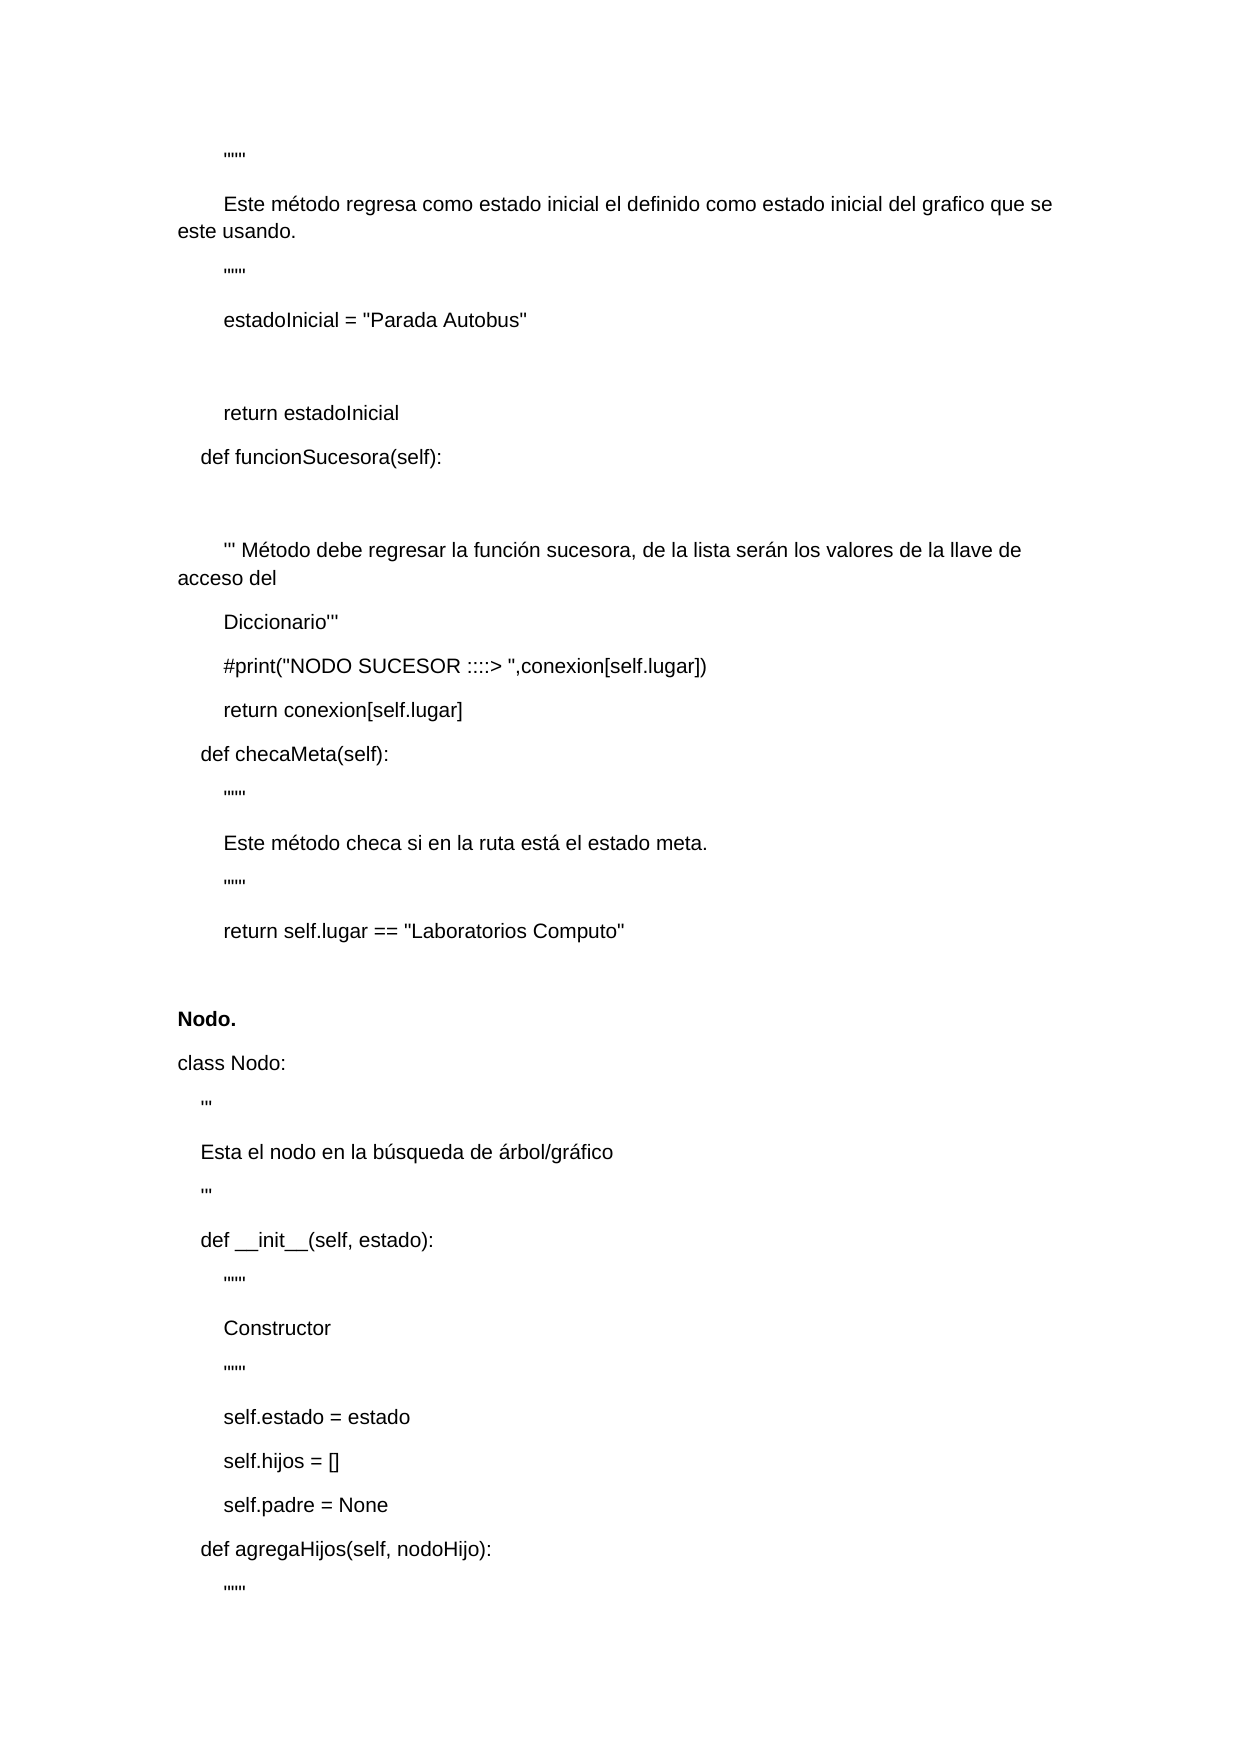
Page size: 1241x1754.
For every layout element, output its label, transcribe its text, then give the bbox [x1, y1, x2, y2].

text return conexion[self.lugar] [177, 698, 1063, 722]
text self.padre = None [177, 1493, 1063, 1517]
text return estadoInicial [177, 401, 1063, 424]
text return self.lugar == "Laboratorios Computo" [177, 919, 1063, 943]
text """ [177, 148, 1063, 172]
text """ [177, 874, 1063, 898]
text """ [177, 1360, 1063, 1384]
text estadoInicial = "Parada Autobus" [177, 308, 1063, 332]
text def __init__(self, estado): [177, 1228, 1063, 1252]
text """ [177, 263, 1063, 287]
text class Nodo: [177, 1051, 1063, 1075]
text Este método regresa como estado inicial el definido como estado inicial del grafico que se este usando. [177, 192, 1063, 243]
text def funcionSucesora(self): [177, 445, 1063, 469]
text ''' Método debe regresar la función sucesora, de la lista serán los valores de la llave de acceso del [177, 538, 1063, 589]
text """ [177, 786, 1063, 810]
text Diccionario''' [177, 609, 1063, 633]
text Este método checa si en la ruta está el estado meta. [177, 830, 1063, 854]
text """ [177, 1272, 1063, 1296]
text ''' [177, 1095, 1063, 1119]
text self.hijos = [] [177, 1449, 1063, 1473]
text Nodo. [177, 1007, 1063, 1031]
text Constructor [177, 1316, 1063, 1340]
text self.estado = estado [177, 1404, 1063, 1428]
text Esta el nodo en la búsqueda de árbol/gráfico [177, 1139, 1063, 1163]
text """ [177, 1581, 1063, 1605]
text #print("NODO SUCESOR ::::> ",conexion[self.lugar]) [177, 654, 1063, 678]
text def agregaHijos(self, nodoHijo): [177, 1537, 1063, 1561]
text ''' [177, 1184, 1063, 1208]
text def checaMeta(self): [177, 742, 1063, 766]
